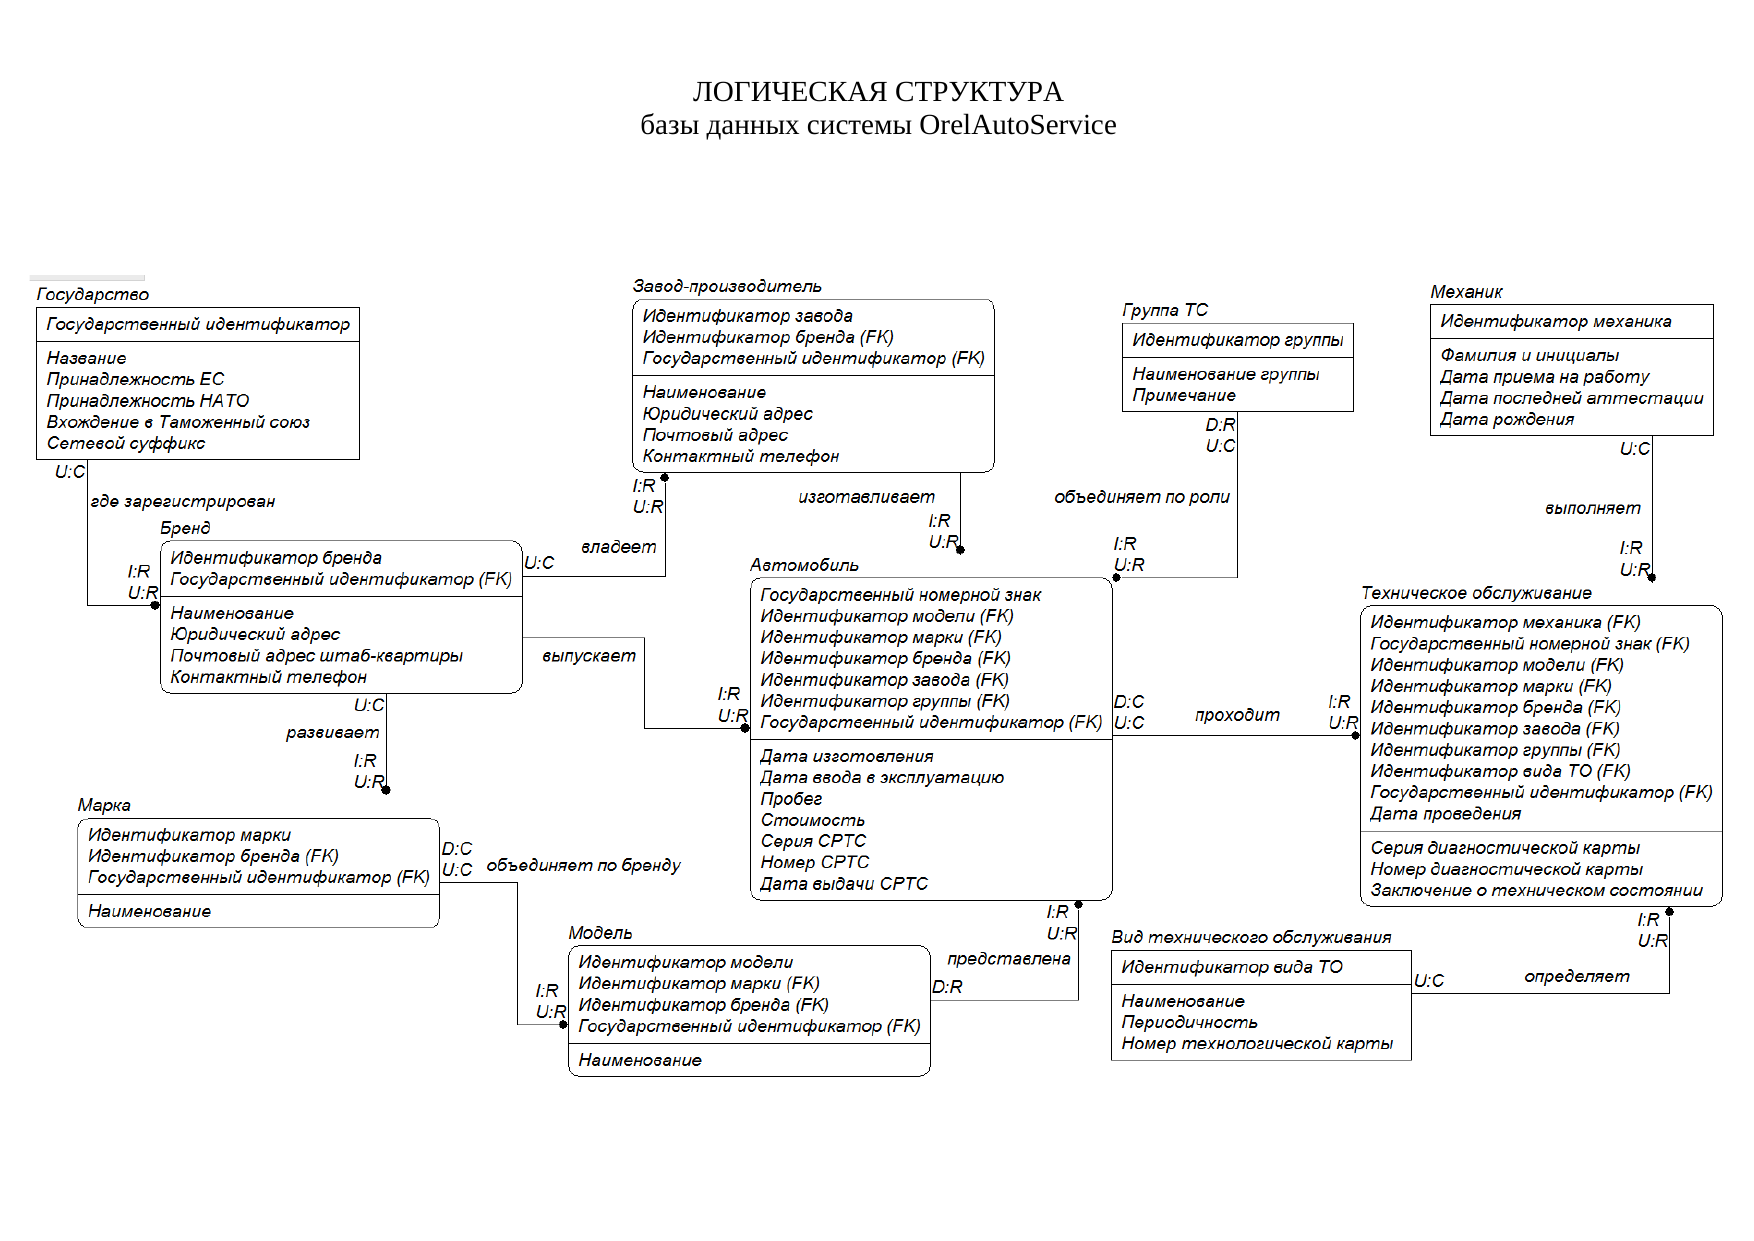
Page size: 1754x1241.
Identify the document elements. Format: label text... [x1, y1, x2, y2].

text ЛОГИЧЕСКАЯ СТРУКТУРА [29, 74, 1728, 107]
picture [29, 275, 1728, 1085]
text базы данных системы OrelAutoService [29, 107, 1728, 141]
